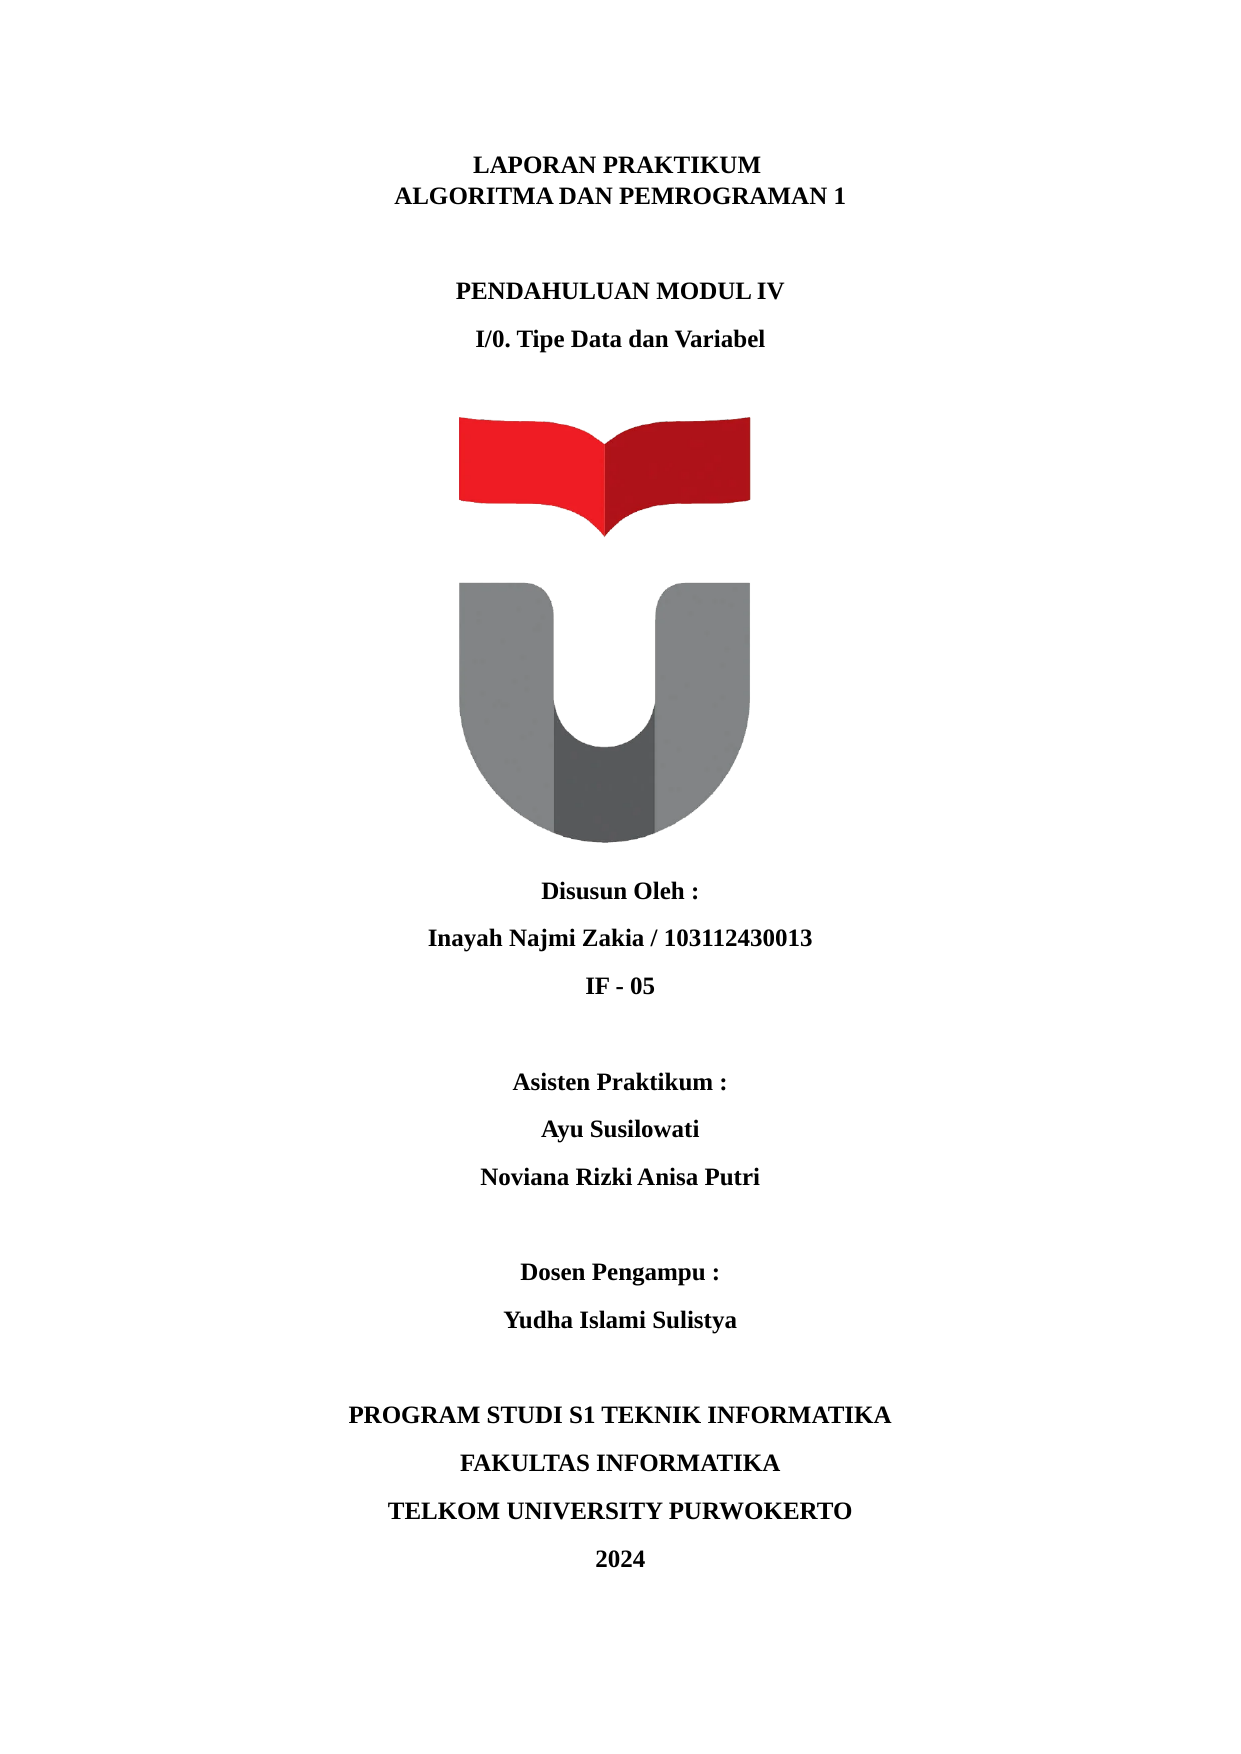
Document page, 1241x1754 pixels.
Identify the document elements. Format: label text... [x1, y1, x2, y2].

text Inayah Najmi Zakia / 103112430013 [150, 923, 1090, 952]
text I/0. Tipe Data dan Variabel [150, 324, 1090, 353]
text IF - 05 [150, 971, 1090, 1000]
text LAPORAN PRAKTIKUM ALGORITMA DAN PEMROGRAMAN 1 [150, 150, 1090, 210]
text Asisten Praktikum : [150, 1067, 1090, 1095]
picture [399, 371, 841, 857]
text 2024 [150, 1544, 1090, 1572]
text Dosen Pengampu : [150, 1257, 1090, 1286]
text PROGRAM STUDI S1 TEKNIK INFORMATIKA [150, 1401, 1090, 1429]
text PENDAHULUAN MODUL IV [150, 276, 1090, 305]
text Disusun Oleh : [150, 876, 1090, 904]
text FAKULTAS INFORMATIKA [150, 1448, 1090, 1477]
text Ayu Susilowati [150, 1114, 1090, 1143]
text Yudha Islami Sulistya [150, 1305, 1090, 1334]
text TELKOM UNIVERSITY PURWOKERTO [150, 1496, 1090, 1525]
text Noviana Rizki Anisa Putri [150, 1162, 1090, 1191]
